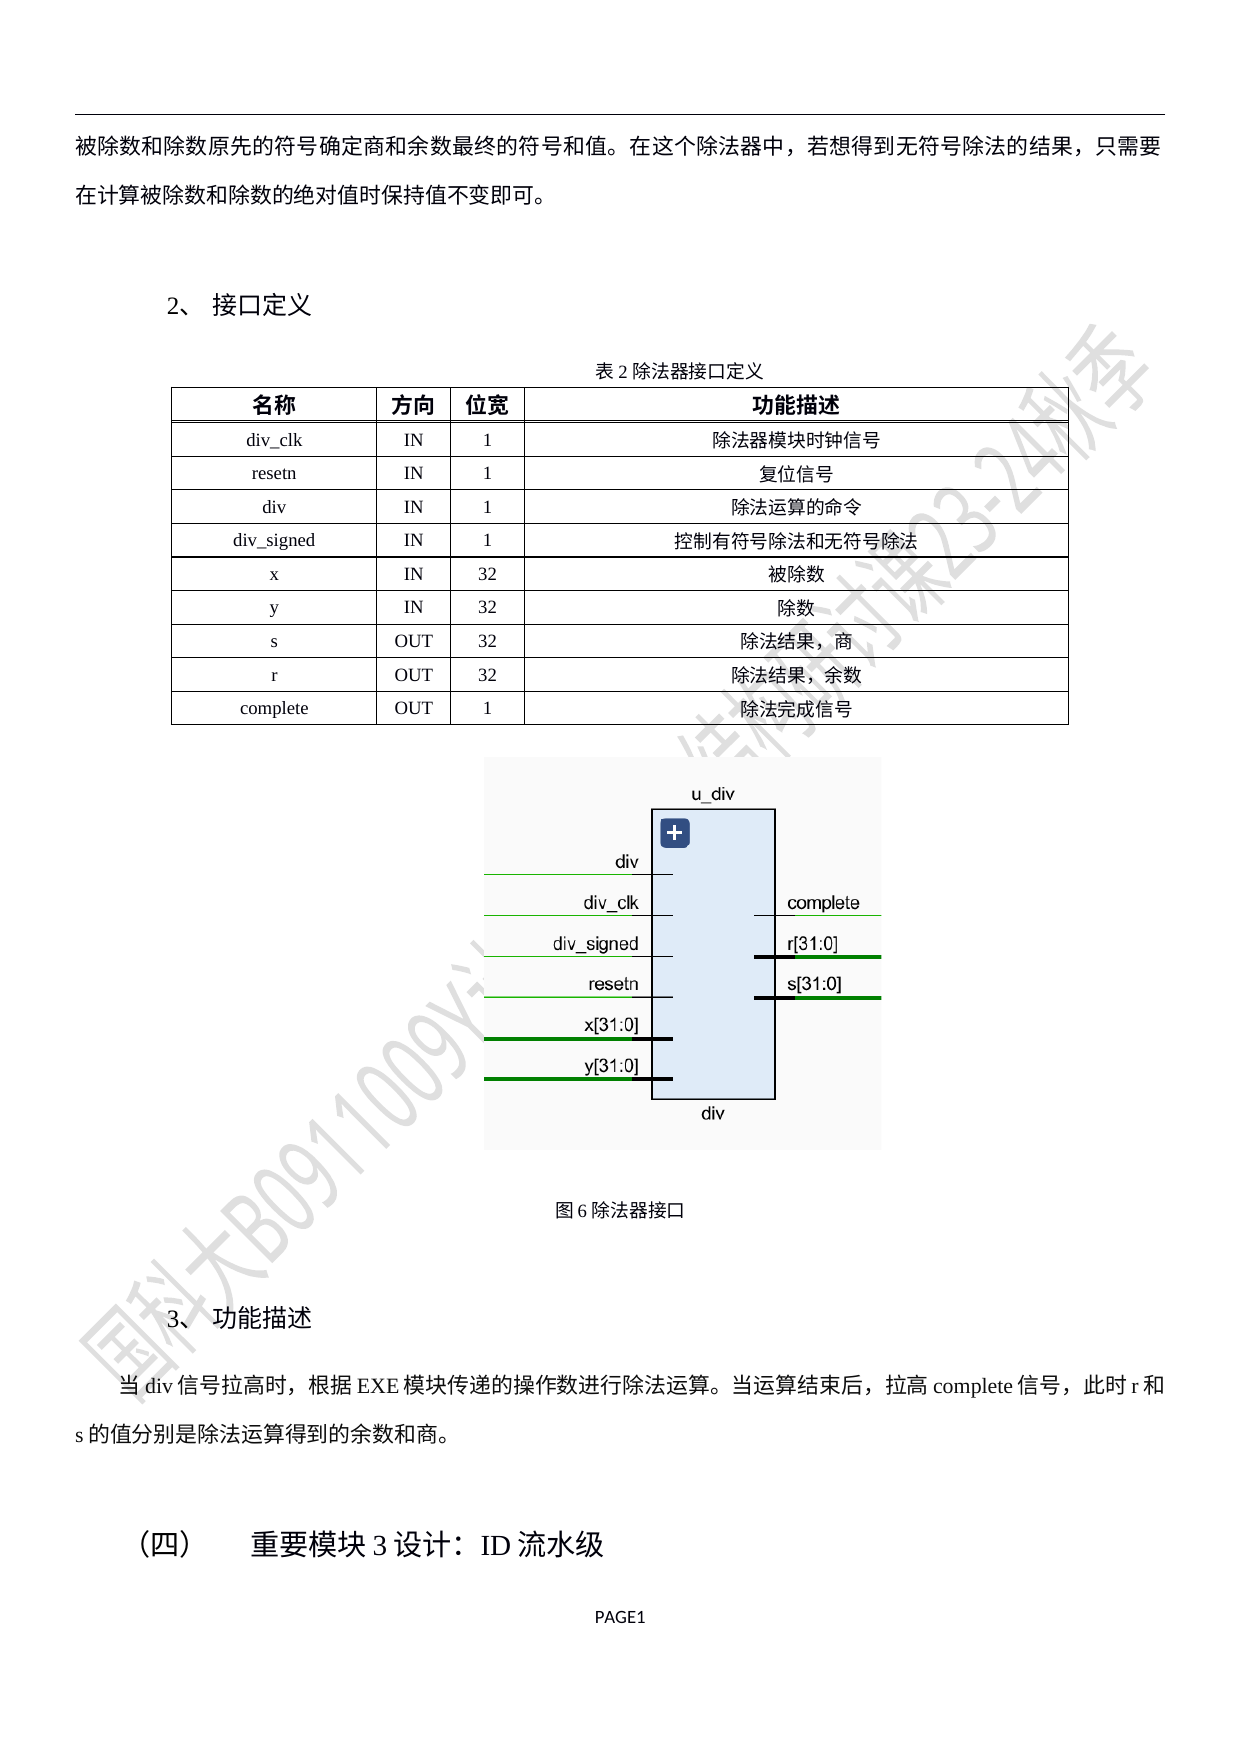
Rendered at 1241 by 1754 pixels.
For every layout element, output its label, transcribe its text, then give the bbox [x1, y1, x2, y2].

table_cell div_signed [172, 524, 376, 556]
table_cell r [172, 658, 376, 691]
table_cell 1 [451, 524, 524, 556]
table_cell 控制有符号除法和无符号除法 [525, 524, 1068, 556]
text 图6 除法器接口 [75, 1193, 1165, 1226]
table_cell 被除数 [525, 558, 1068, 590]
table_cell 1 [451, 490, 524, 523]
table_cell complete [172, 692, 376, 724]
table_cell s [172, 625, 376, 657]
table_cell IN [377, 490, 450, 523]
table_cell OUT [377, 658, 450, 691]
table_cell IN [377, 524, 450, 556]
text 当div信号拉高时，根据EXE模块传递的操作数进行除法运算。当运算结束后，拉高complete信号，此时r和s的值分别是除法运算得到的余数和商。 [75, 1368, 1165, 1449]
list 表2 除法器接口定义 [156, 354, 1165, 387]
table_cell 32 [451, 558, 524, 590]
table_cell 复位信号 [525, 457, 1068, 489]
table_cell 32 [451, 591, 524, 623]
list 接口定义 [167, 271, 1165, 336]
table_cell 32 [451, 658, 524, 691]
table_cell IN [377, 558, 450, 590]
table_cell IN [377, 423, 450, 456]
table_cell div_clk [172, 423, 376, 456]
table_cell IN [377, 591, 450, 623]
table_cell 除法结果，商 [525, 625, 1068, 657]
table_header 名称 [172, 388, 376, 420]
table_header 位宽 [451, 388, 524, 420]
table_cell 除法器模块时钟信号 [525, 423, 1068, 456]
table_header 方向 [377, 388, 450, 420]
table_cell resetn [172, 457, 376, 489]
list 功能描述 [167, 1284, 1165, 1349]
table_cell 1 [451, 423, 524, 456]
table_cell 1 [451, 457, 524, 489]
table_cell 32 [451, 625, 524, 657]
table_cell OUT [377, 625, 450, 657]
table_cell x [172, 558, 376, 590]
table_cell 1 [451, 692, 524, 724]
table_cell OUT [377, 692, 450, 724]
picture [484, 757, 882, 1150]
table_cell 除数 [525, 591, 1068, 623]
list 重要模块3设计：ID流水级 [121, 1510, 1165, 1575]
table_header 功能描述 [525, 388, 1068, 420]
table_cell y [172, 591, 376, 623]
table_cell div [172, 490, 376, 523]
table_cell IN [377, 457, 450, 489]
table_cell 除法运算的命令 [525, 490, 1068, 523]
table_cell 除法结果，余数 [525, 658, 1068, 691]
table_cell 除法完成信号 [525, 692, 1068, 724]
